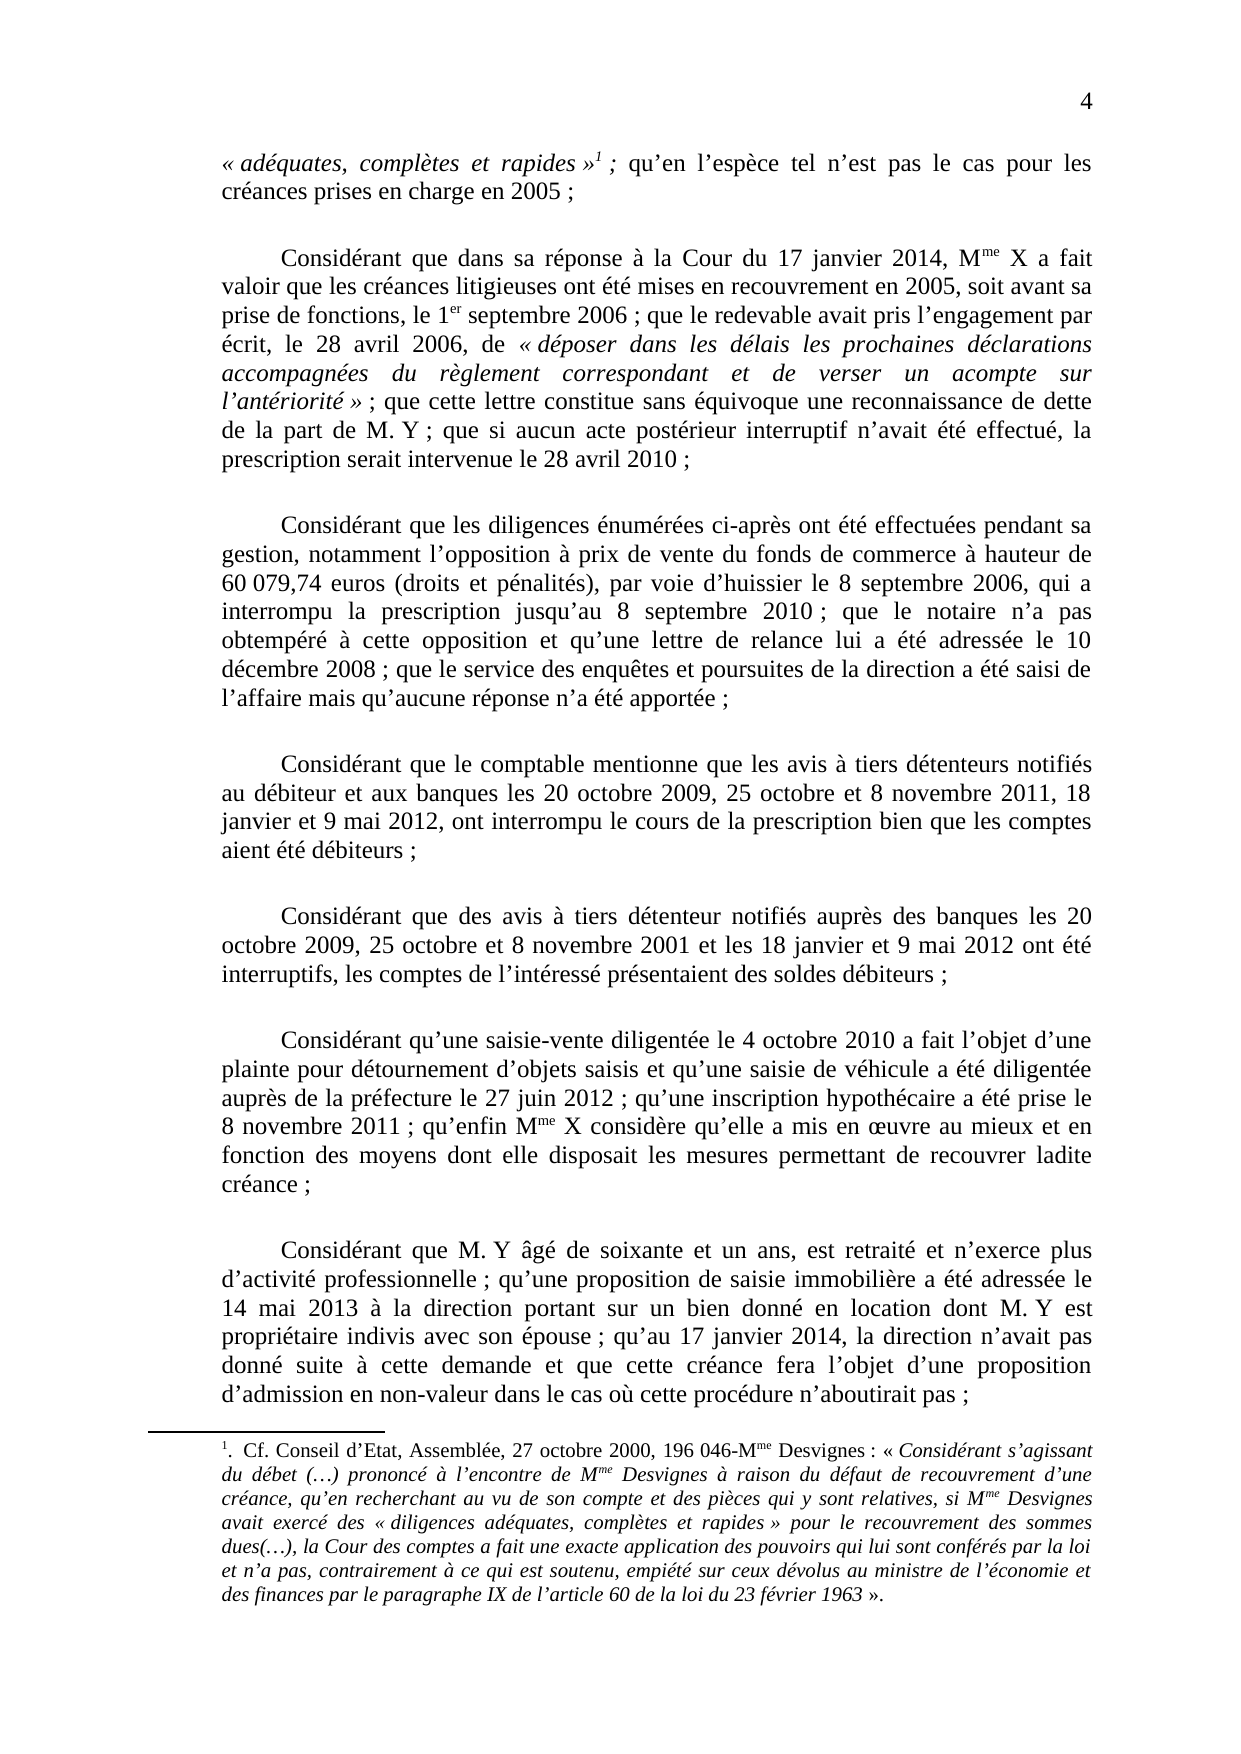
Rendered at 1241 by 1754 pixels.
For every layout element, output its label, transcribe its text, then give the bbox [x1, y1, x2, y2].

text Considérant que le comptable mentionne que les avis à tiers détenteurs notifiés au débiteur et aux banques les 20 octobre 2009, 25 octobre et 8 novembre 2011, 18 janvier et 9 mai 2012, ont interrompu le cours de la prescription bien que les comptes aient été débiteurs ; [221, 749, 1093, 864]
text Considérant que des avis à tiers détenteur notifiés auprès des banques les 20 octobre 2009, 25 octobre et 8 novembre 2001 et les 18 janvier et 9 mai 2012 ont été interruptifs, les comptes de l’intéressé présentaient des soldes débiteurs ; [221, 901, 1093, 988]
text Considérant qu’une saisie-vente diligentée le 4 octobre 2010 a fait l’objet d’une plainte pour détournement d’objets saisis et qu’une saisie de véhicule a été diligentée auprès de la préfecture le 27 juin 2012 ; qu’une inscription hypothécaire a été prise le 8 novembre 2011 ; qu’enfin Mme X considère qu’elle a mis en œuvre au mieux et en fonction des moyens dont elle disposait les mesures permettant de recouvrer ladite créance ; [221, 1025, 1093, 1198]
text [221, 148, 1093, 205]
text Considérant que M. Y âgé de soixante et un ans, est retraité et n’exerce plus d’activité professionnelle ; qu’une proposition de saisie immobilière a été adressée le 14 mai 2013 à la direction portant sur un bien donné en location dont M. Y est propriétaire indivis avec son épouse ; qu’au 17 janvier 2014, la direction n’avait pas donné suite à cette demande et que cette créance fera l’objet d’une proposition d’admission en non-valeur dans le cas où cette procédure n’aboutirait pas ; [221, 1235, 1093, 1408]
text Considérant que les diligences énumérées ci-après ont été effectuées pendant sa gestion, notamment l’opposition à prix de vente du fonds de commerce à hauteur de 60 079,74 euros (droits et pénalités), par voie d’huissier le 8 septembre 2006, qui a interrompu la prescription jusqu’au 8 septembre 2010 ; que le notaire n’a pas obtempéré à cette opposition et qu’une lettre de relance lui a été adressée le 10 décembre 2008 ; que le service des enquêtes et poursuites de la direction a été saisi de l’affaire mais qu’aucune réponse n’a été apportée ; [221, 510, 1093, 711]
text Considérant que dans sa réponse à la Cour du 17 janvier 2014, Mme X a fait valoir que les créances litigieuses ont été mises en recouvrement en 2005, soit avant sa prise de fonctions, le 1er septembre 2006 ; que le redevable avait pris l’engagement par écrit, le 28 avril 2006, de « déposer dans les délais les prochaines déclarations accompagnées du règlement correspondant et de verser un acompte sur l’antériorité » ; que cette lettre constitue sans équivoque une reconnaissance de dette de la part de M. Y ; que si aucun acte postérieur interruptif n’avait été effectué, la prescription serait intervenue le 28 avril 2010 ; [221, 243, 1093, 473]
